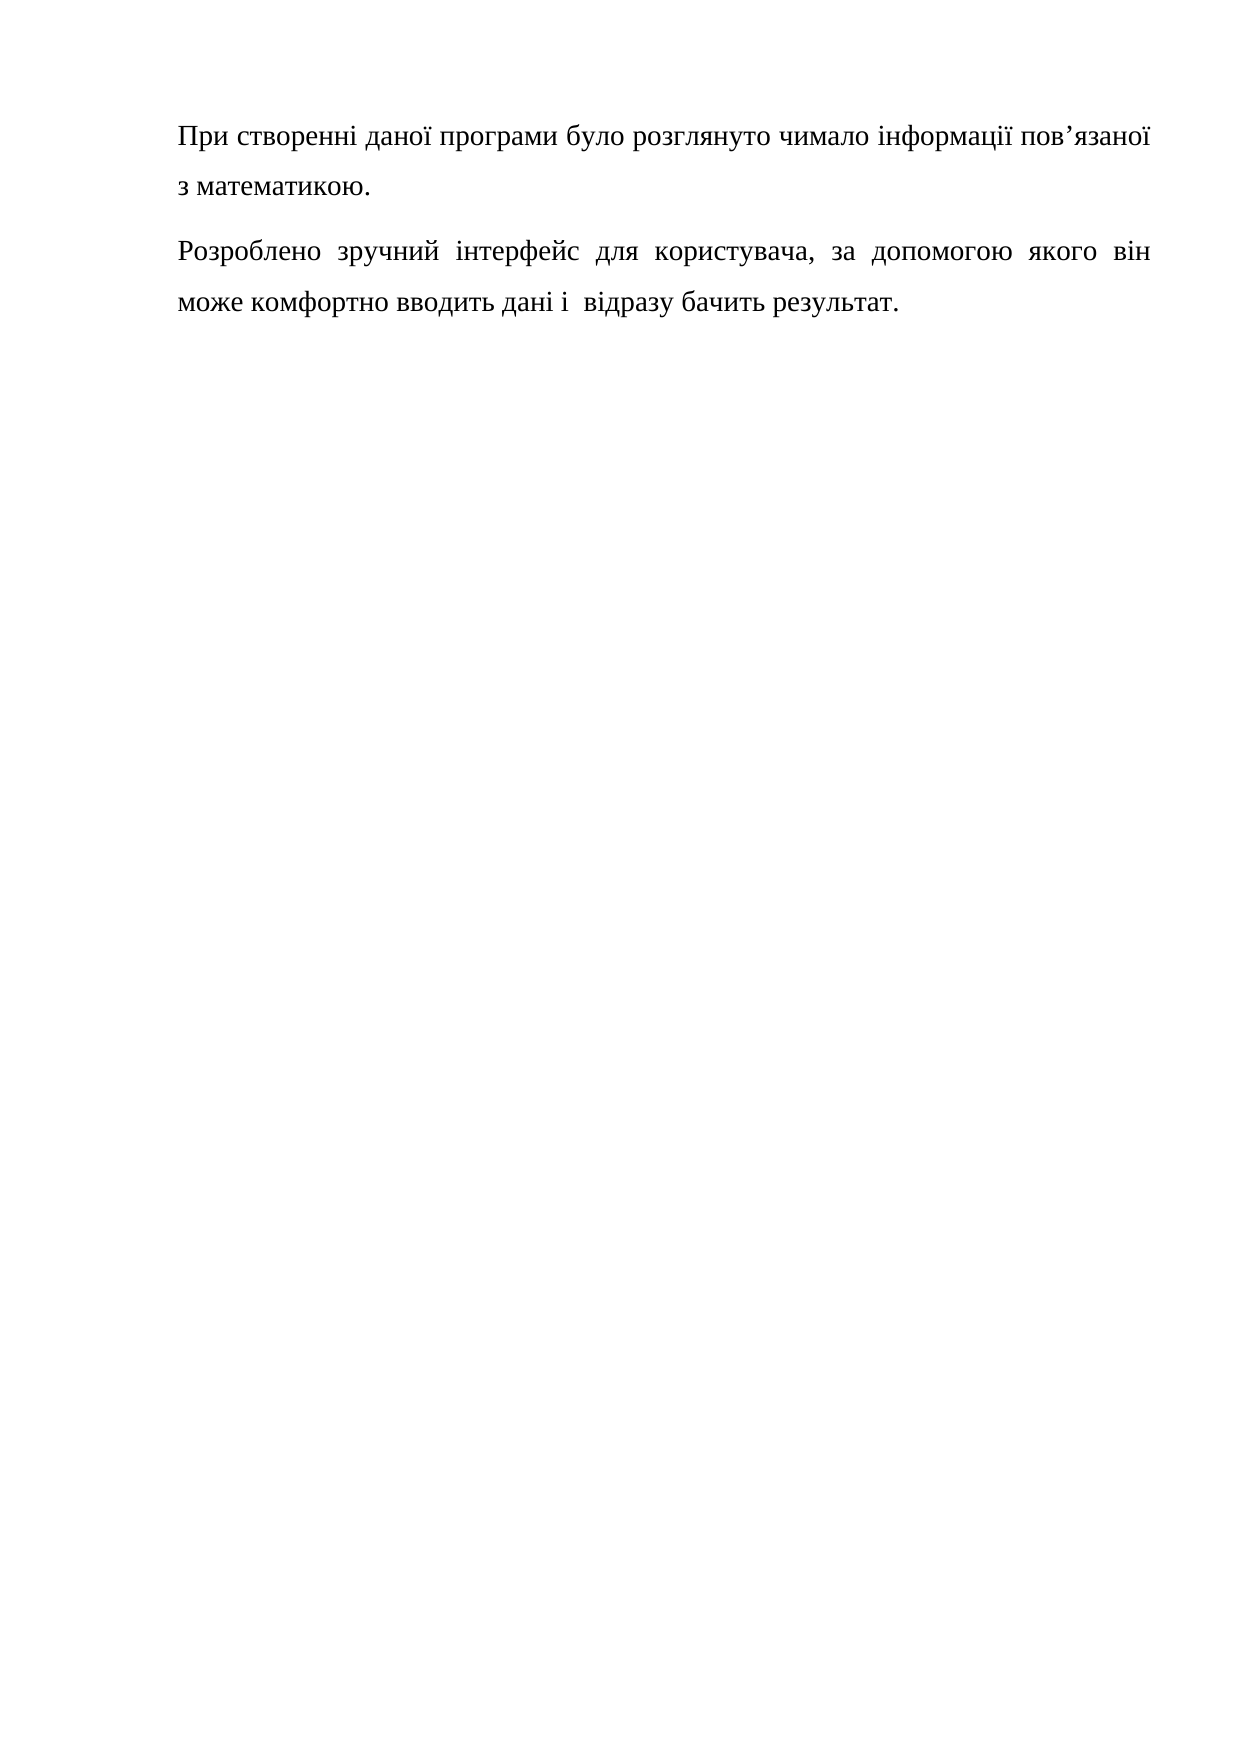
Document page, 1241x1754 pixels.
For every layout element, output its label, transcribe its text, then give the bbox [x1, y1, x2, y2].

list При створенні даної програми було розглянуто чимало інформації пов’язаної з математикою. [177, 118, 1152, 202]
list Розроблено зручний інтерфейс для користувача, за допомогою якого він може комфортно вводить дані і відразу бачить результат. [177, 233, 1152, 317]
